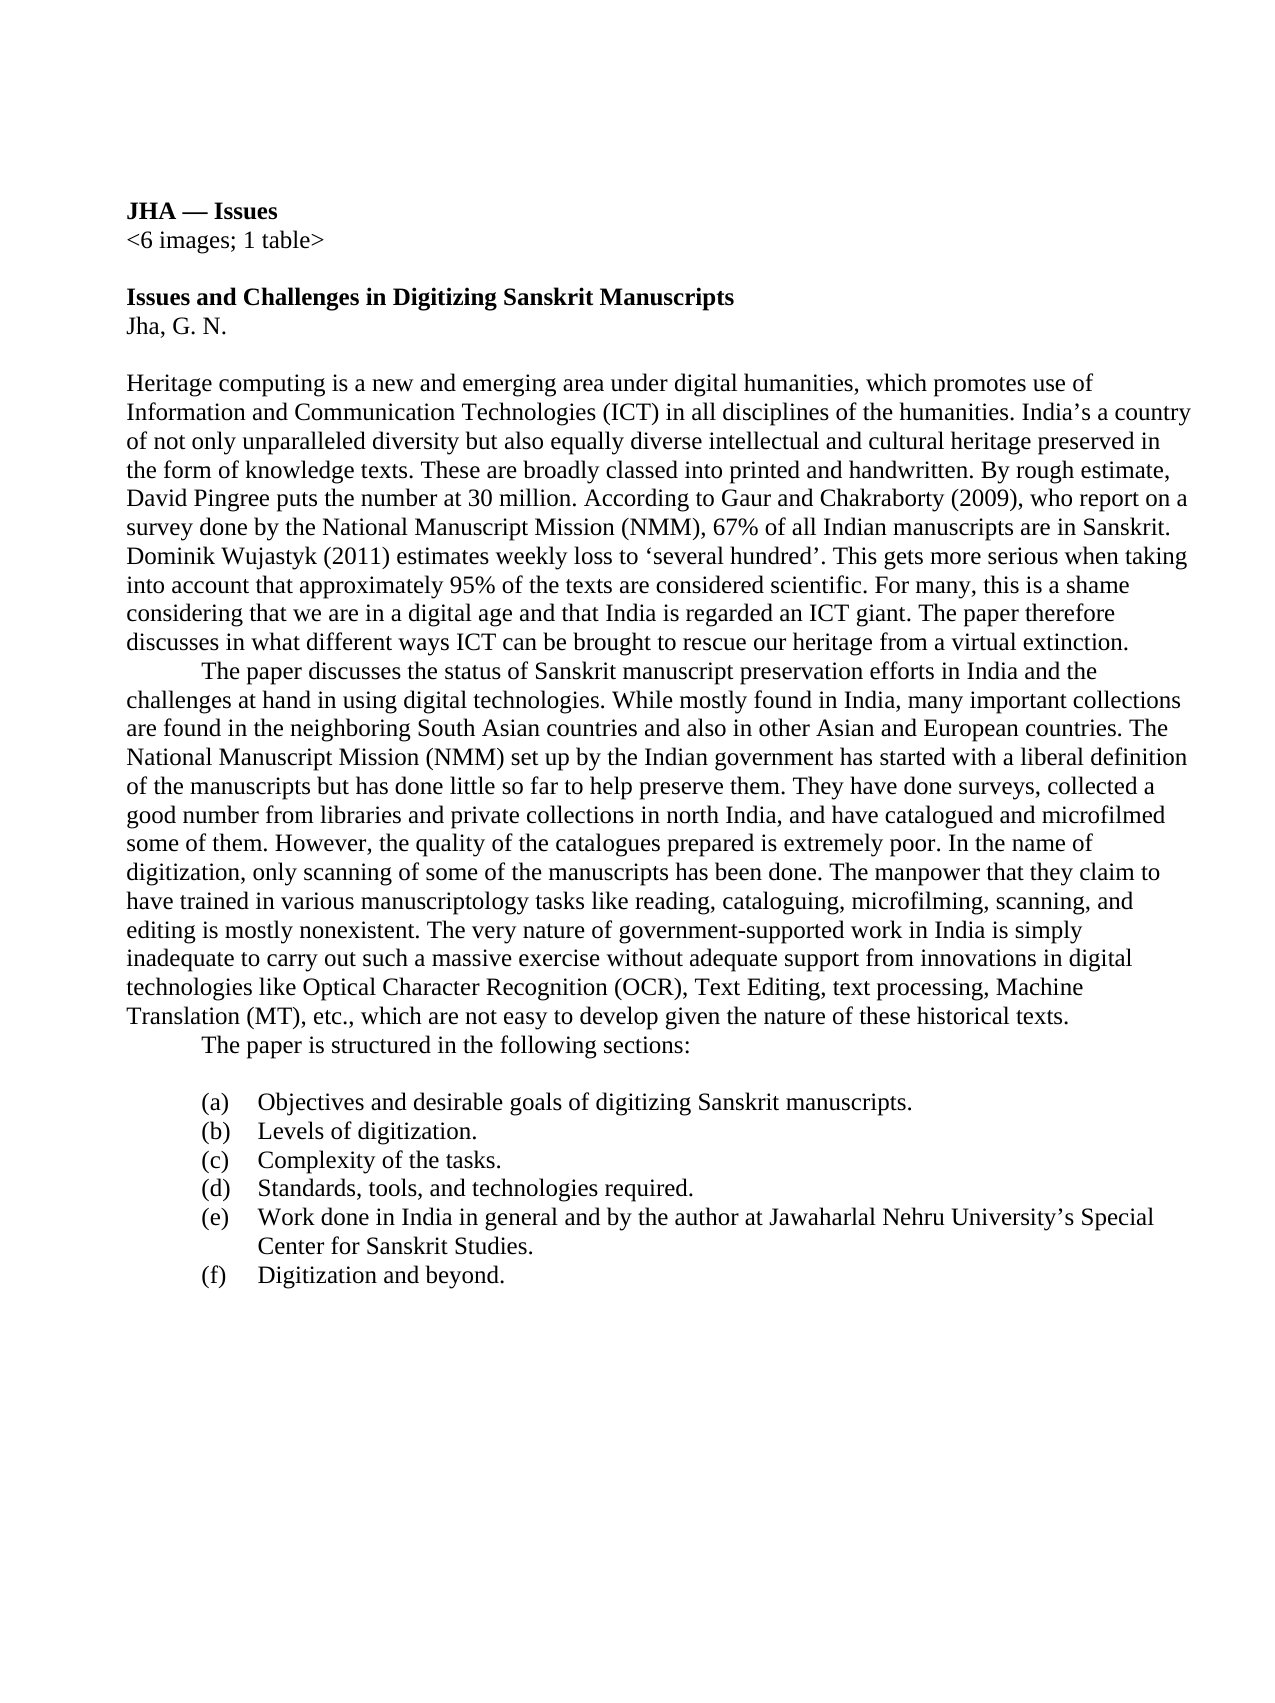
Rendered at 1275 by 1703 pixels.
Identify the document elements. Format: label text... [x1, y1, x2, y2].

text Jha, G. N. [126, 311, 1191, 340]
text (e) Work done in India in general and by the author at Jawaharlal Nehru University’s Special Center for Sanskrit Studies. [126, 1202, 1191, 1260]
text JHA — Issues [126, 196, 1191, 225]
text The paper is structured in the following sections: [126, 1030, 1191, 1058]
text (c) Complexity of the tasks. [126, 1145, 1191, 1173]
text (a) Objectives and desirable goals of digitizing Sanskrit manuscripts. [126, 1087, 1191, 1116]
text <6 images; 1 table> [126, 225, 1191, 253]
text (b) Levels of digitization. [126, 1116, 1191, 1145]
text (f) Digitization and beyond. [126, 1260, 1191, 1288]
text The paper discusses the status of Sanskrit manuscript preservation efforts in India and the challenges at hand in using digital technologies. While mostly found in India, many important collections are found in the neighboring South Asian countries and also in other Asian and European countries. The National Manuscript Mission (NMM) set up by the Indian government has started with a liberal definition of the manuscripts but has done little so far to help preserve them. They have done surveys, collected a good number from libraries and private collections in north India, and have catalogued and microfilmed some of them. However, the quality of the catalogues prepared is extremely poor. In the name of digitization, only scanning of some of the manuscripts has been done. The manpower that they claim to have trained in various manuscriptology tasks like reading, cataloguing, microfilming, scanning, and editing is mostly nonexistent. The very nature of government-supported work in India is simply inadequate to carry out such a massive exercise without adequate support from innovations in digital technologies like Optical Character Recognition (OCR), Text Editing, text processing, Machine Translation (MT), etc., which are not easy to develop given the nature of these historical texts. [126, 656, 1191, 1030]
text Heritage computing is a new and emerging area under digital humanities, which promotes use of Information and Communication Technologies (ICT) in all disciplines of the humanities. India’s a country of not only unparalleled diversity but also equally diverse intellectual and cultural heritage preserved in the form of knowledge texts. These are broadly classed into printed and handwritten. By rough estimate, David Pingree puts the number at 30 million. According to Gaur and Chakraborty (2009), who report on a survey done by the National Manuscript Mission (NMM), 67% of all Indian manuscripts are in Sanskrit. Dominik Wujastyk (2011) estimates weekly loss to ‘several hundred’. This gets more serious when taking into account that approximately 95% of the texts are considered scientific. For many, this is a shame considering that we are in a digital age and that India is regarded an ICT giant. The paper therefore discusses in what different ways ICT can be brought to rescue our heritage from a virtual extinction. [126, 368, 1191, 656]
text (d) Standards, tools, and technologies required. [126, 1173, 1191, 1202]
text Issues and Challenges in Digitizing Sanskrit Manuscripts [126, 282, 1191, 311]
